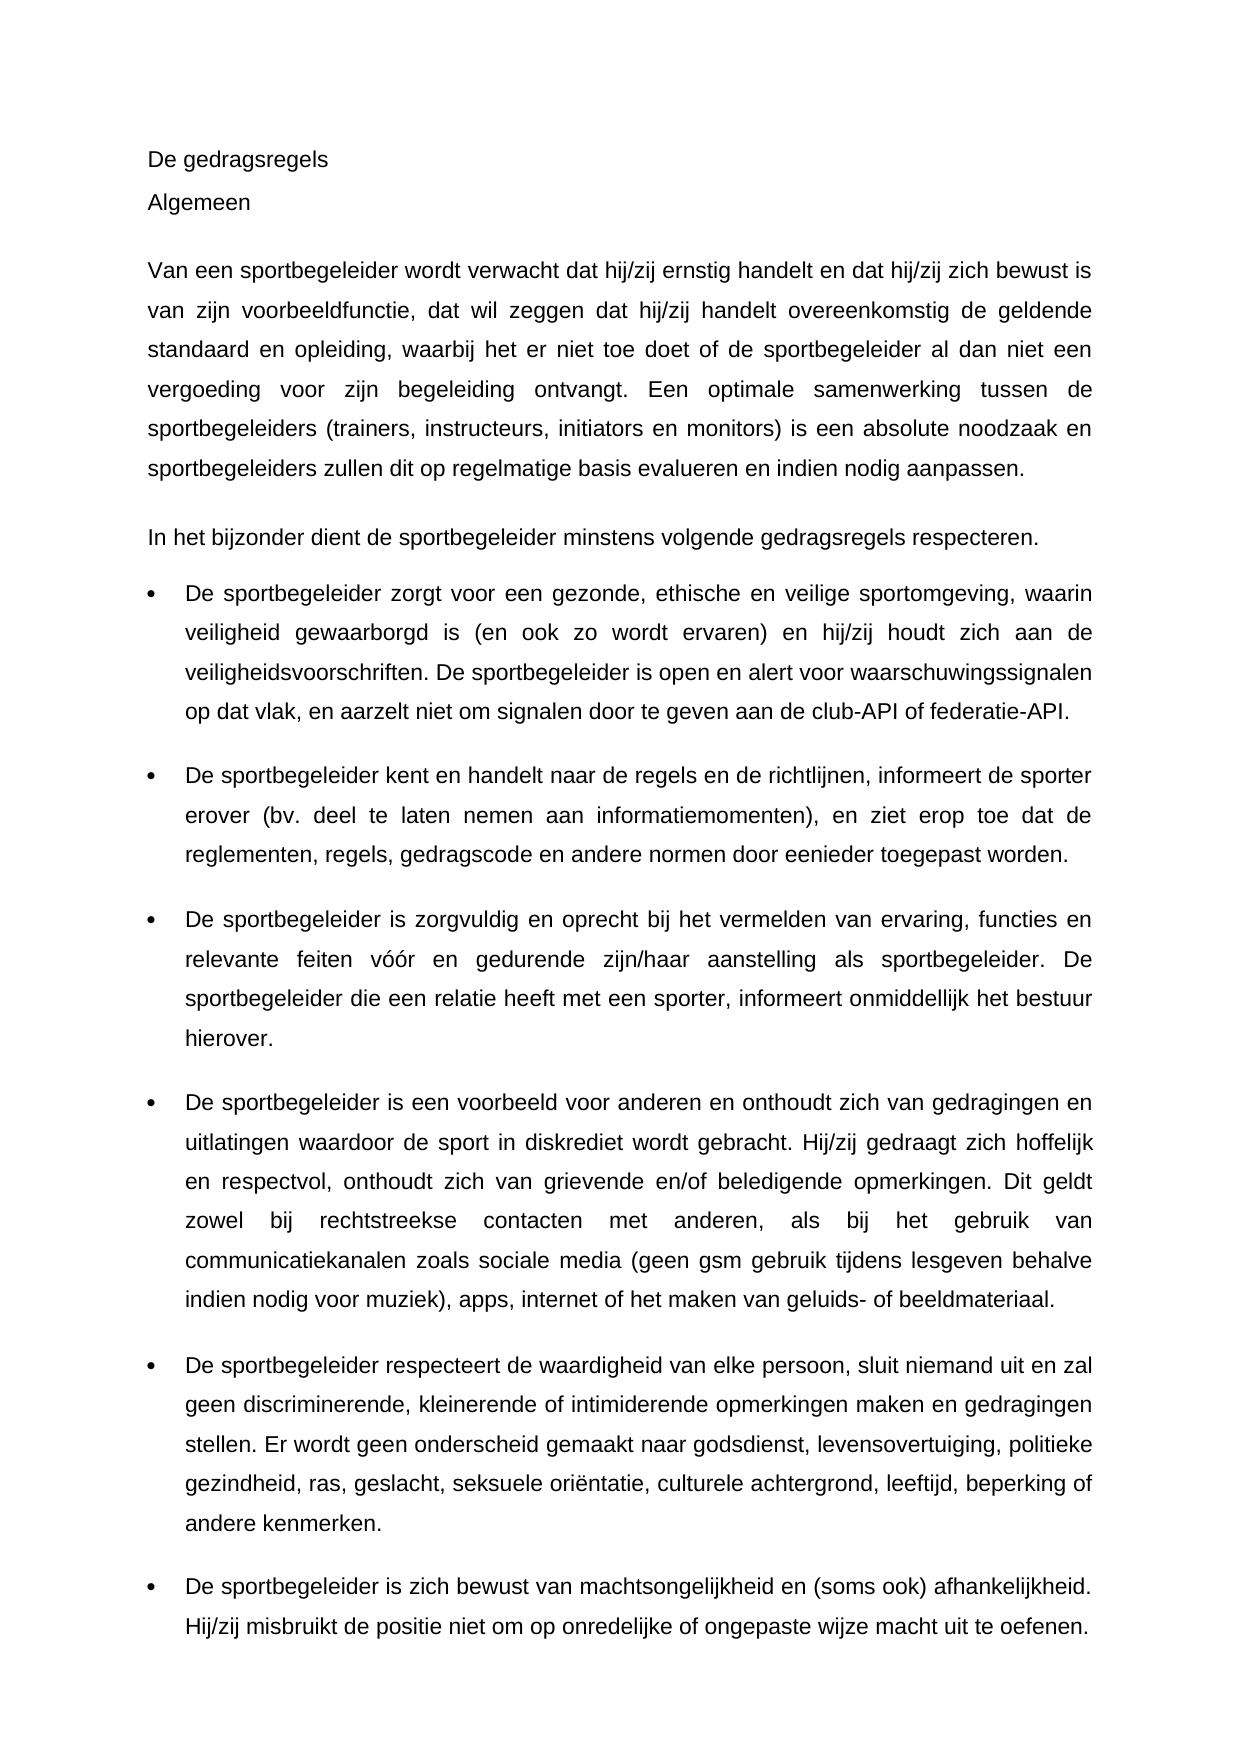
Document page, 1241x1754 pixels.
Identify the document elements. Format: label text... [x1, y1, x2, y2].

list De sportbegeleider is een voorbeeld voor anderen en onthoudt zich van gedragingen en uitlatingen waardoor de sport in diskrediet wordt gebracht. Hij/zij gedraagt zich hoffelijk en respectvol, onthoudt zich van grievende en/of beledigende opmerkingen. Dit geldt zowel bij rechtstreekse contacten met anderen, als bij het gebruik van communicatiekanalen zoals sociale media (geen gsm gebruik tijdens lesgeven behalve indien nodig voor muziek), apps, internet of het maken van geluids- of beeldmateriaal. [147, 1089, 1093, 1313]
list De sportbegeleider is zorgvuldig en oprecht bij het vermelden van ervaring, functies en relevante feiten vóór en gedurende zijn/haar aanstelling als sportbegeleider. De sportbegeleider die een relatie heeft met een sporter, informeert onmiddellijk het bestuur hierover. [147, 906, 1093, 1051]
text Van een sportbegeleider wordt verwacht dat hij/zij ernstig handelt en dat hij/zij zich bewust is van zijn voorbeeldfunctie, dat wil zeggen dat hij/zij handelt overeenkomstig de geldende standaard en opleiding, waarbij het er niet toe doet of de sportbegeleider al dan niet een vergoeding voor zijn begeleiding ontvangt. Een optimale samenwerking tussen de sportbegeleiders (trainers, instructeurs, initiators en monitors) is een absolute noodzaak en sportbegeleiders zullen dit op regelmatige basis evalueren en indien nodig aanpassen. [147, 257, 1093, 481]
list De sportbegeleider is zich bewust van machtsongelijkheid en (soms ook) afhankelijkheid. Hij/zij misbruikt de positie niet om op onredelijke of ongepaste wijze macht uit te oefenen. [147, 1573, 1092, 1639]
list De sportbegeleider kent en handelt naar de regels en de richtlijnen, informeert de sporter erover (bv. deel te laten nemen aan informatiemomenten), en ziet erop toe dat de reglementen, regels, gedragscode en andere normen door eenieder toegepast worden. [147, 762, 1092, 868]
list De sportbegeleider zorgt voor een gezonde, ethische en veilige sportomgeving, waarin veiligheid gewaarborgd is (en ook zo wordt ervaren) en hij/zij houdt zich aan de veiligheidsvoorschriften. De sportbegeleider is open en alert voor waarschuwingssignalen op dat vlak, en aarzelt niet om signalen door te geven aan de club-API of federatie-API. [147, 580, 1093, 724]
text De gedragsregels Algemeen [147, 146, 330, 216]
list De sportbegeleider respecteert de waardigheid van elke persoon, sluit niemand uit en zal geen discriminerende, kleinerende of intimiderende opmerkingen maken en gedragingen stellen. Er wordt geen onderscheid gemaakt naar godsdienst, levensovertuiging, politieke gezindheid, ras, geslacht, seksuele oriëntatie, culturele achtergrond, leeftijd, beperking of andere kenmerken. [147, 1352, 1093, 1536]
text In het bijzonder dient de sportbegeleider minstens volgende gedragsregels respecteren. [147, 524, 1105, 550]
